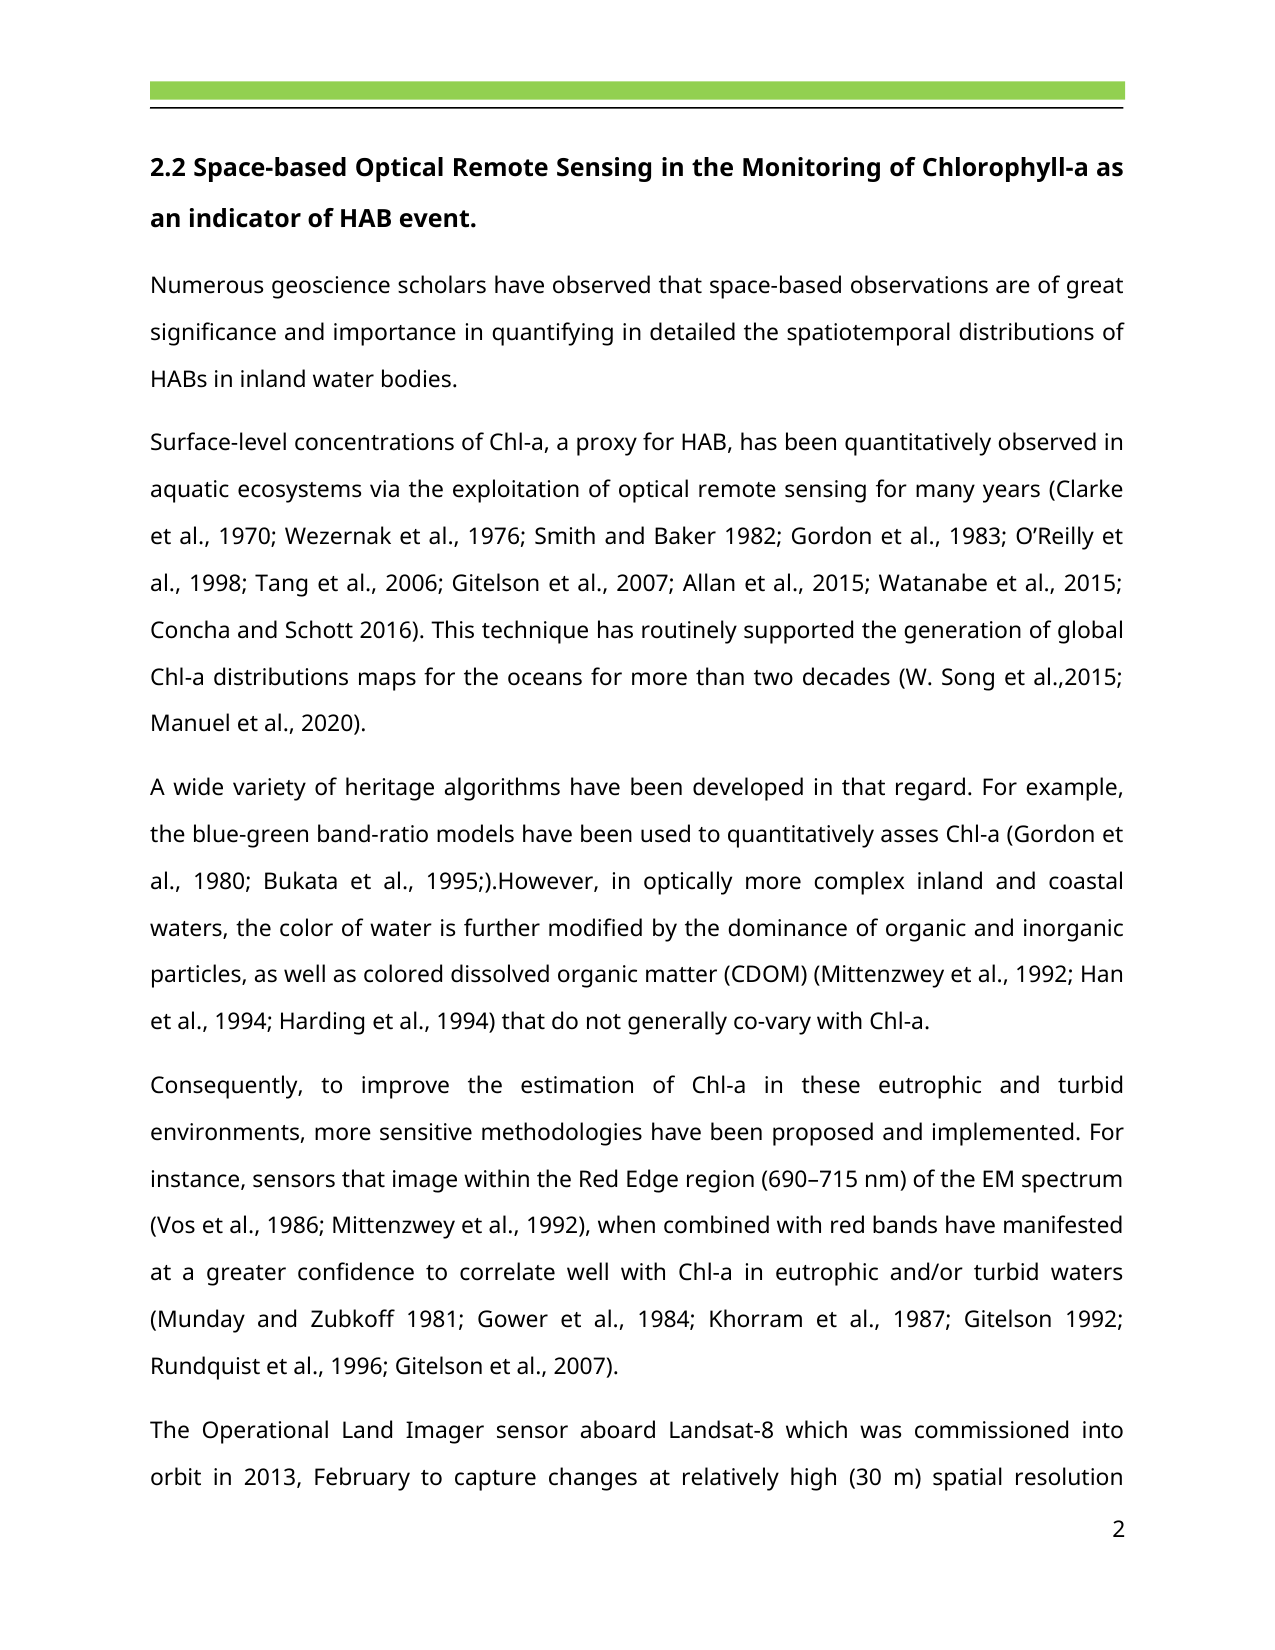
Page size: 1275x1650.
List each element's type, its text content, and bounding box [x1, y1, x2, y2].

text Numerous geoscience scholars have observed that space-based observations are of great significance and importance in quantifying in detailed the spatiotemporal distributions of HABs in inland water bodies. [150, 269, 1125, 394]
text Surface-level concentrations of Chl-a, a proxy for HAB, has been quantitatively observed in aquatic ecosystems via the exploitation of optical remote sensing for many years (Clarke et al., 1970; Wezernak et al., 1976; Smith and Baker 1982; Gordon et al., 1983; O’Reilly et al., 1998; Tang et al., 2006; Gitelson et al., 2007; Allan et al., 2015; Watanabe et al., 2015; Concha and Schott 2016). This technique has routinely supported the generation of global Chl-a distributions maps for the oceans for more than two decades (W. Song et al.,2015; Manuel et al., 2020). [150, 426, 1125, 738]
text Consequently, to improve the estimation of Chl-a in these eutrophic and turbid environments, more sensitive methodologies have been proposed and implemented. For instance, sensors that image within the Red Edge region (690–715 nm) of the EM spectrum (Vos et al., 1986; Mittenzwey et al., 1992), when combined with red bands have manifested at a greater confidence to correlate well with Chl-a in eutrophic and/or turbid waters (Munday and Zubkoff 1981; Gower et al., 1984; Khorram et al., 1987; Gitelson 1992; Rundquist et al., 1996; Gitelson et al., 2007). [150, 1069, 1125, 1381]
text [150, 1413, 1125, 1492]
text 2.2 Space-based Optical Remote Sensing in the Monitoring of Chlorophyll-a as an indicator of HAB event. [150, 150, 1125, 235]
text A wide variety of heritage algorithms have been developed in that regard. For example, the blue-green band-ratio models have been used to quantitatively asses Chl-a (Gordon et al., 1980; Bukata et al., 1995;).However, in optically more complex inland and coastal waters, the color of water is further modified by the dominance of organic and inorganic particles, as well as colored dissolved organic matter (CDOM) (Mittenzwey et al., 1992; Han et al., 1994; Harding et al., 1994) that do not generally co-vary with Chl-a. [150, 771, 1125, 1036]
